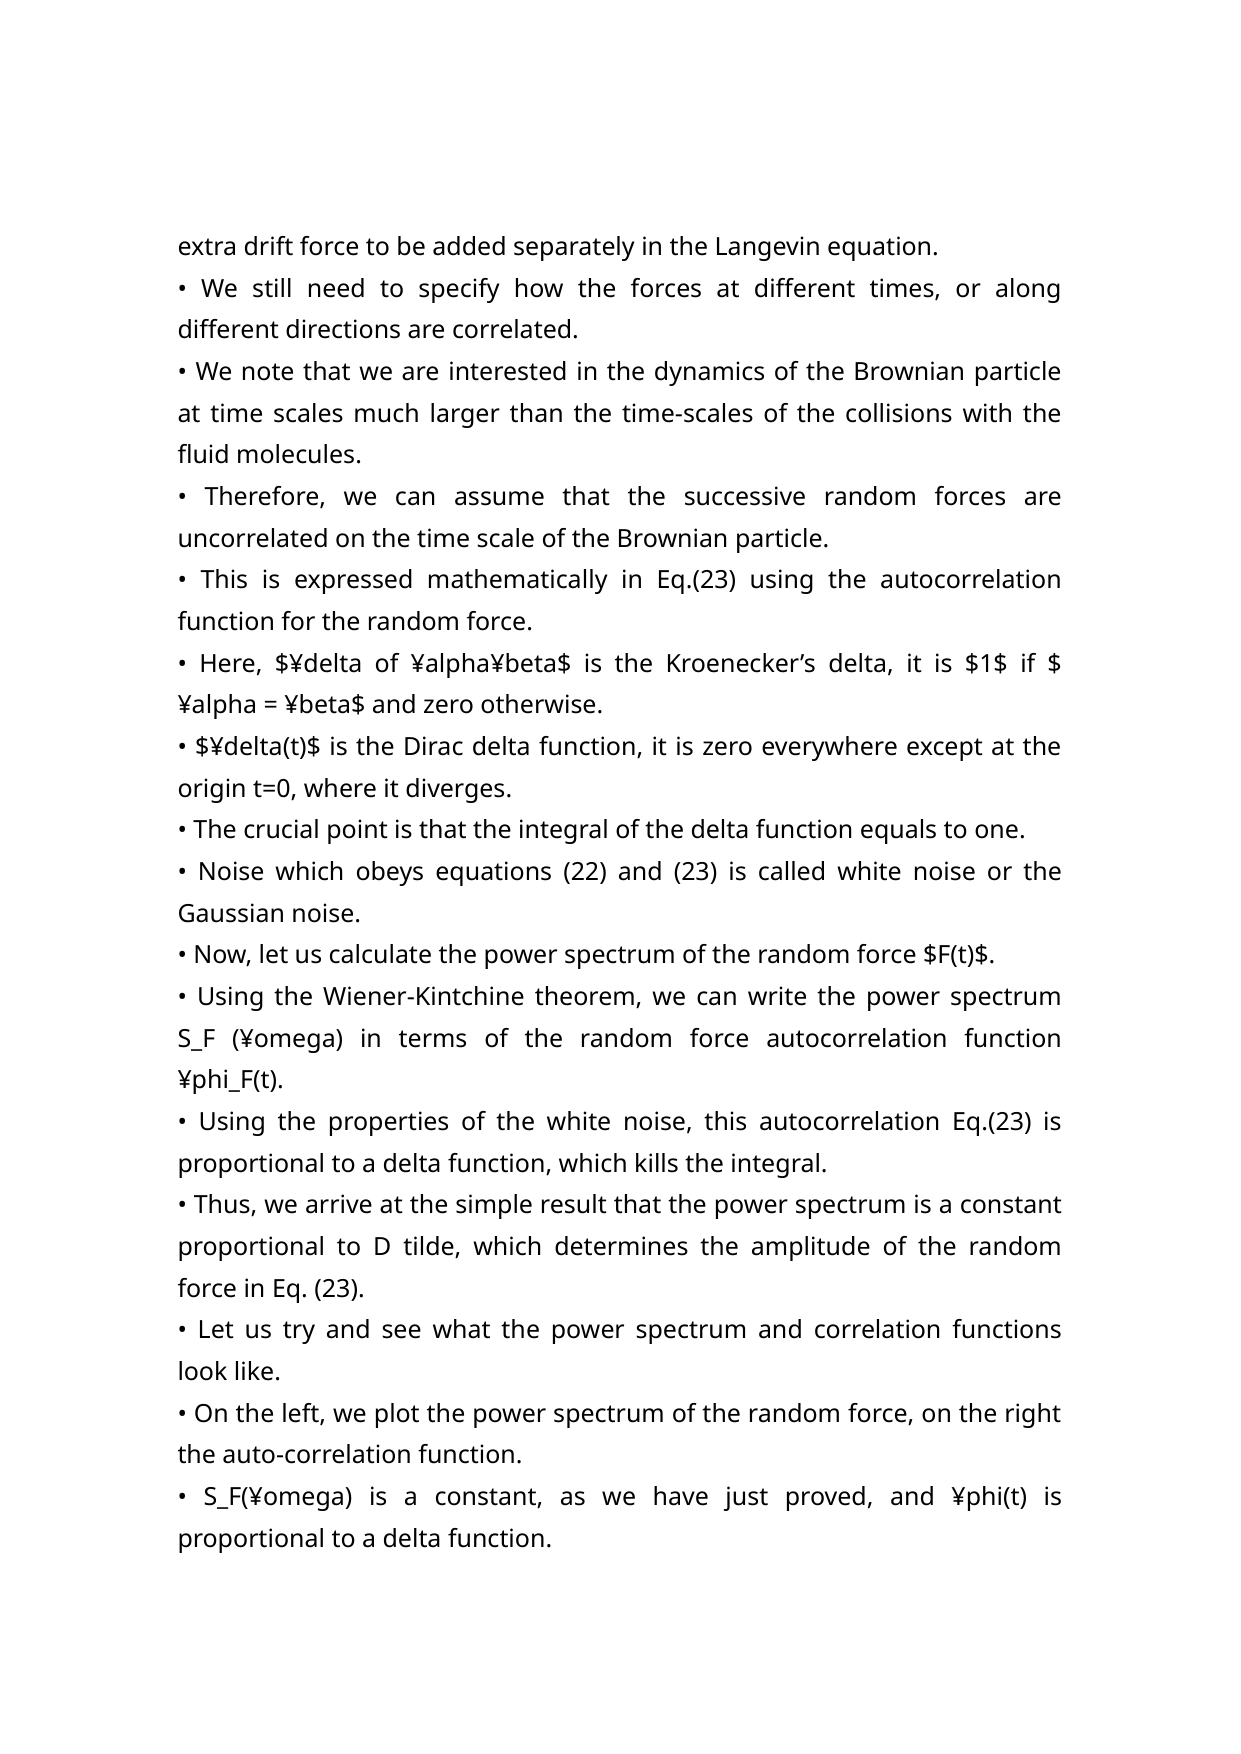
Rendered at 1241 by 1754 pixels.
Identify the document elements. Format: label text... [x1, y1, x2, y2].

text • $¥delta(t)$ is the Dirac delta function, it is zero everywhere except at the origin t=0, where it diverges. [177, 725, 1063, 808]
text • Therefore, we can assume that the successive random forces are uncorrelated on the time scale of the Brownian particle. [177, 475, 1063, 558]
text • Here, $¥delta of ¥alpha¥beta$ is the Kroenecker’s delta, it is $1$ if $¥alpha = ¥beta$ and zero otherwise. [177, 642, 1063, 725]
text • We note that we are interested in the dynamics of the Brownian particle at time scales much larger than the time-scales of the collisions with the fluid molecules. [177, 350, 1063, 475]
text • Now, let us calculate the power spectrum of the random force $F(t)$. [177, 933, 1063, 975]
text • Using the properties of the white noise, this autocorrelation Eq.(23) is proportional to a delta function, which kills the integral. [177, 1100, 1063, 1183]
text • Noise which obeys equations (22) and (23) is called white noise or the Gaussian noise. [177, 850, 1063, 933]
text • Let us try and see what the power spectrum and correlation functions look like. [177, 1308, 1063, 1392]
text • This is expressed mathematically in Eq.(23) using the autocorrelation function for the random force. [177, 558, 1063, 642]
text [177, 225, 1063, 267]
text • S_F(¥omega) is a constant, as we have just proved, and ¥phi(t) is proportional to a delta function. [177, 1475, 1063, 1558]
text • On the left, we plot the power spectrum of the random force, on the right the auto-correlation function. [177, 1392, 1063, 1475]
text • Thus, we arrive at the simple result that the power spectrum is a constant proportional to D tilde, which determines the amplitude of the random force in Eq. (23). [177, 1183, 1063, 1308]
text • The crucial point is that the integral of the delta function equals to one. [177, 808, 1063, 850]
text • Using the Wiener-Kintchine theorem, we can write the power spectrum S_F (¥omega) in terms of the random force autocorrelation function ¥phi_F(t). [177, 975, 1063, 1100]
text • We still need to specify how the forces at different times, or along different directions are correlated. [177, 267, 1063, 350]
